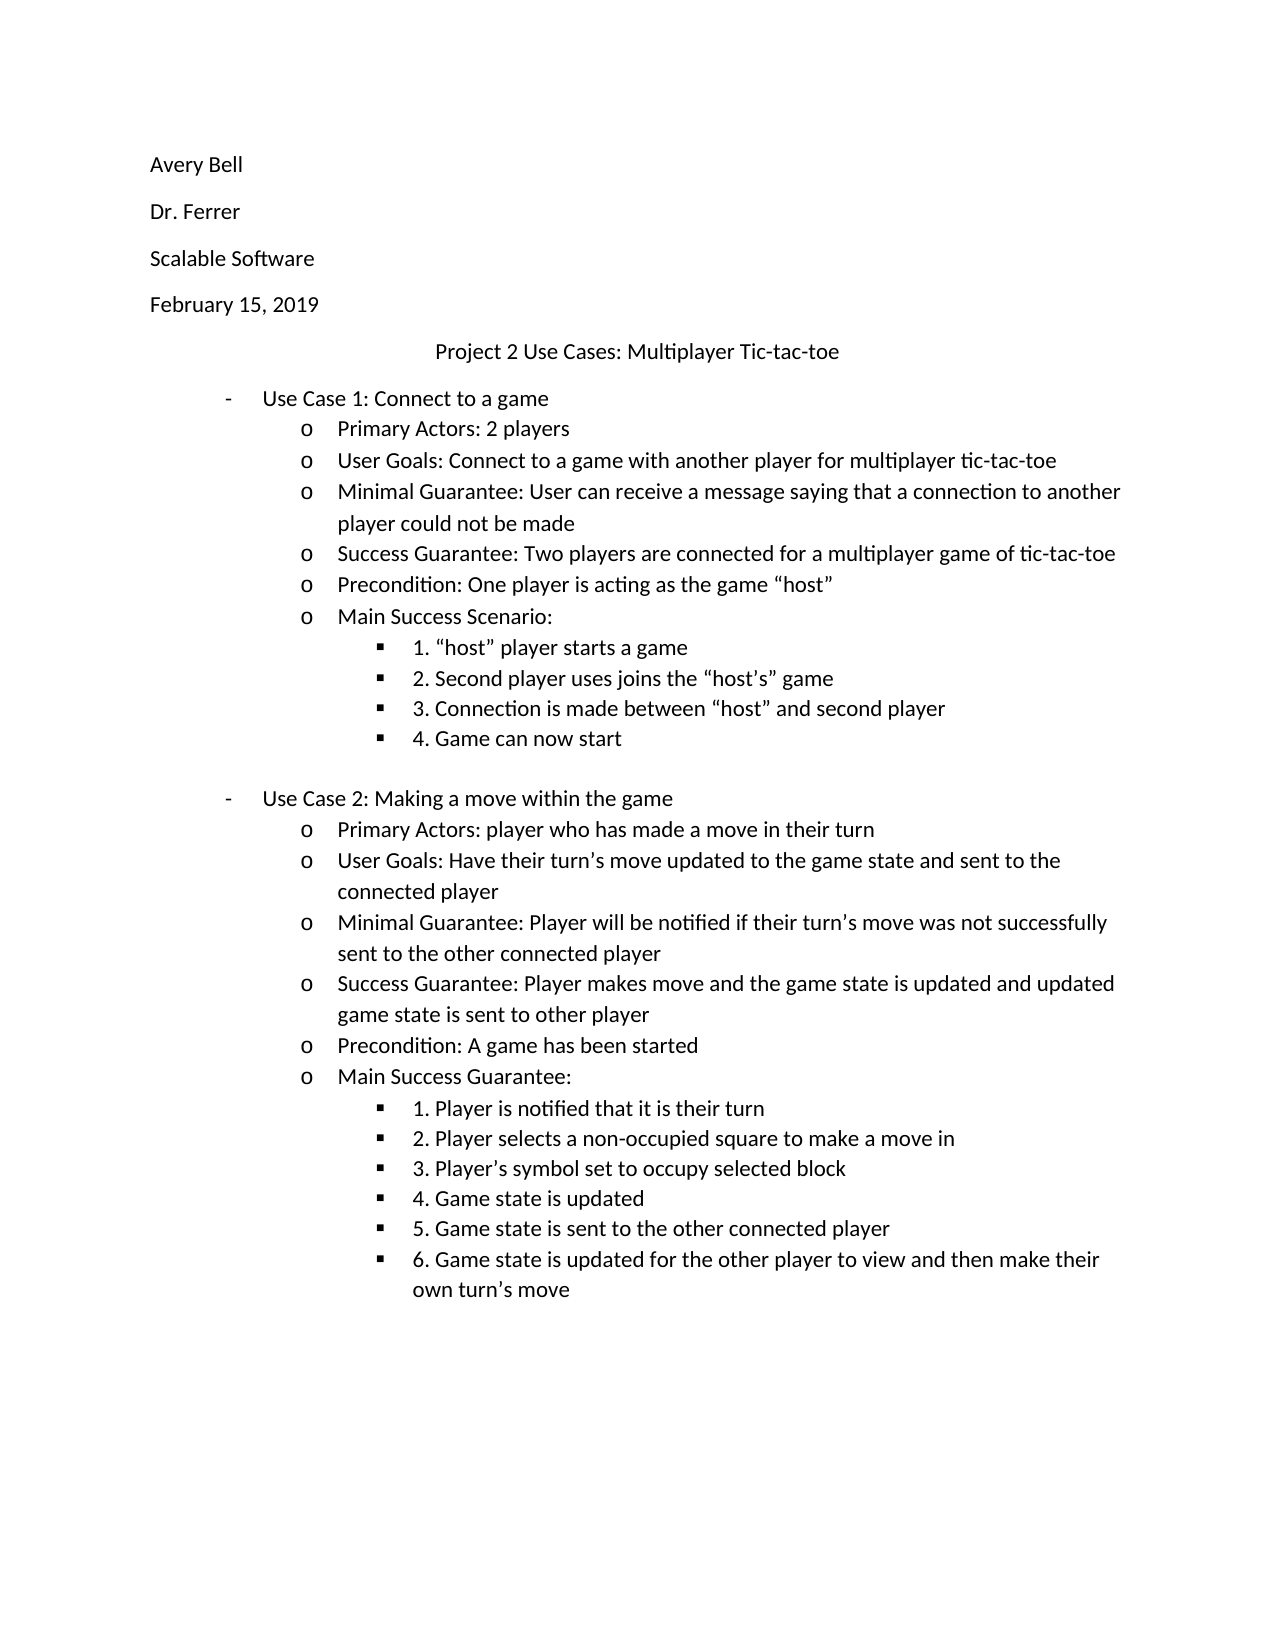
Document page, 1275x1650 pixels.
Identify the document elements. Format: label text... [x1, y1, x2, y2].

list 6. Game state is updated for the other player to view and then make their own turn’s move [375, 1245, 1125, 1303]
list Primary Actors: player who has made a move in their turn [300, 815, 1125, 844]
list Main Success Guarantee: [300, 1062, 1125, 1091]
list Main Success Scenario: [300, 602, 1125, 631]
list 2. Player selects a non-occupied square to make a move in [375, 1124, 1125, 1152]
list 4. Game state is updated [375, 1184, 1125, 1212]
text Dr. Ferrer [150, 197, 1125, 225]
list 1. “host” player starts a game [375, 633, 1125, 661]
list User Goals: Have their turn’s move updated to the game state and sent to the connected player [300, 846, 1125, 906]
list Primary Actors: 2 players [300, 414, 1125, 444]
list 5. Game state is sent to the other connected player [375, 1214, 1125, 1243]
list Use Case 2: Making a move within the game [225, 784, 1125, 812]
list 3. Player’s symbol set to occupy selected block [375, 1154, 1125, 1182]
list 1. Player is notified that it is their turn [375, 1094, 1125, 1122]
list Success Guarantee: Two players are connected for a multiplayer game of tic-tac-toe [300, 539, 1125, 568]
text Avery Bell [150, 150, 1125, 178]
list 2. Second player uses joins the “host’s” game [375, 664, 1125, 692]
list Precondition: One player is acting as the game “host” [300, 571, 1125, 600]
list Precondition: A game has been started [300, 1031, 1125, 1060]
text Scalable Software [150, 244, 1125, 272]
list Use Case 1: Connect to a game [225, 384, 1125, 412]
text February 15, 2019 [150, 291, 1125, 319]
list Minimal Guarantee: User can receive a message saying that a connection to another player could not be made [300, 477, 1125, 537]
list User Goals: Connect to a game with another player for multiplayer tic-tac-toe [300, 446, 1125, 475]
list 3. Connection is made between “host” and second player [375, 694, 1125, 722]
text Project 2 Use Cases: Multiplayer Tic-tac-toe [150, 337, 1125, 366]
list Success Guarantee: Player makes move and the game state is updated and updated game state is sent to other player [300, 969, 1125, 1029]
list 4. Game can now start [375, 724, 1125, 752]
list Minimal Guarantee: Player will be notified if their turn’s move was not successfully sent to the other connected player [300, 908, 1125, 967]
